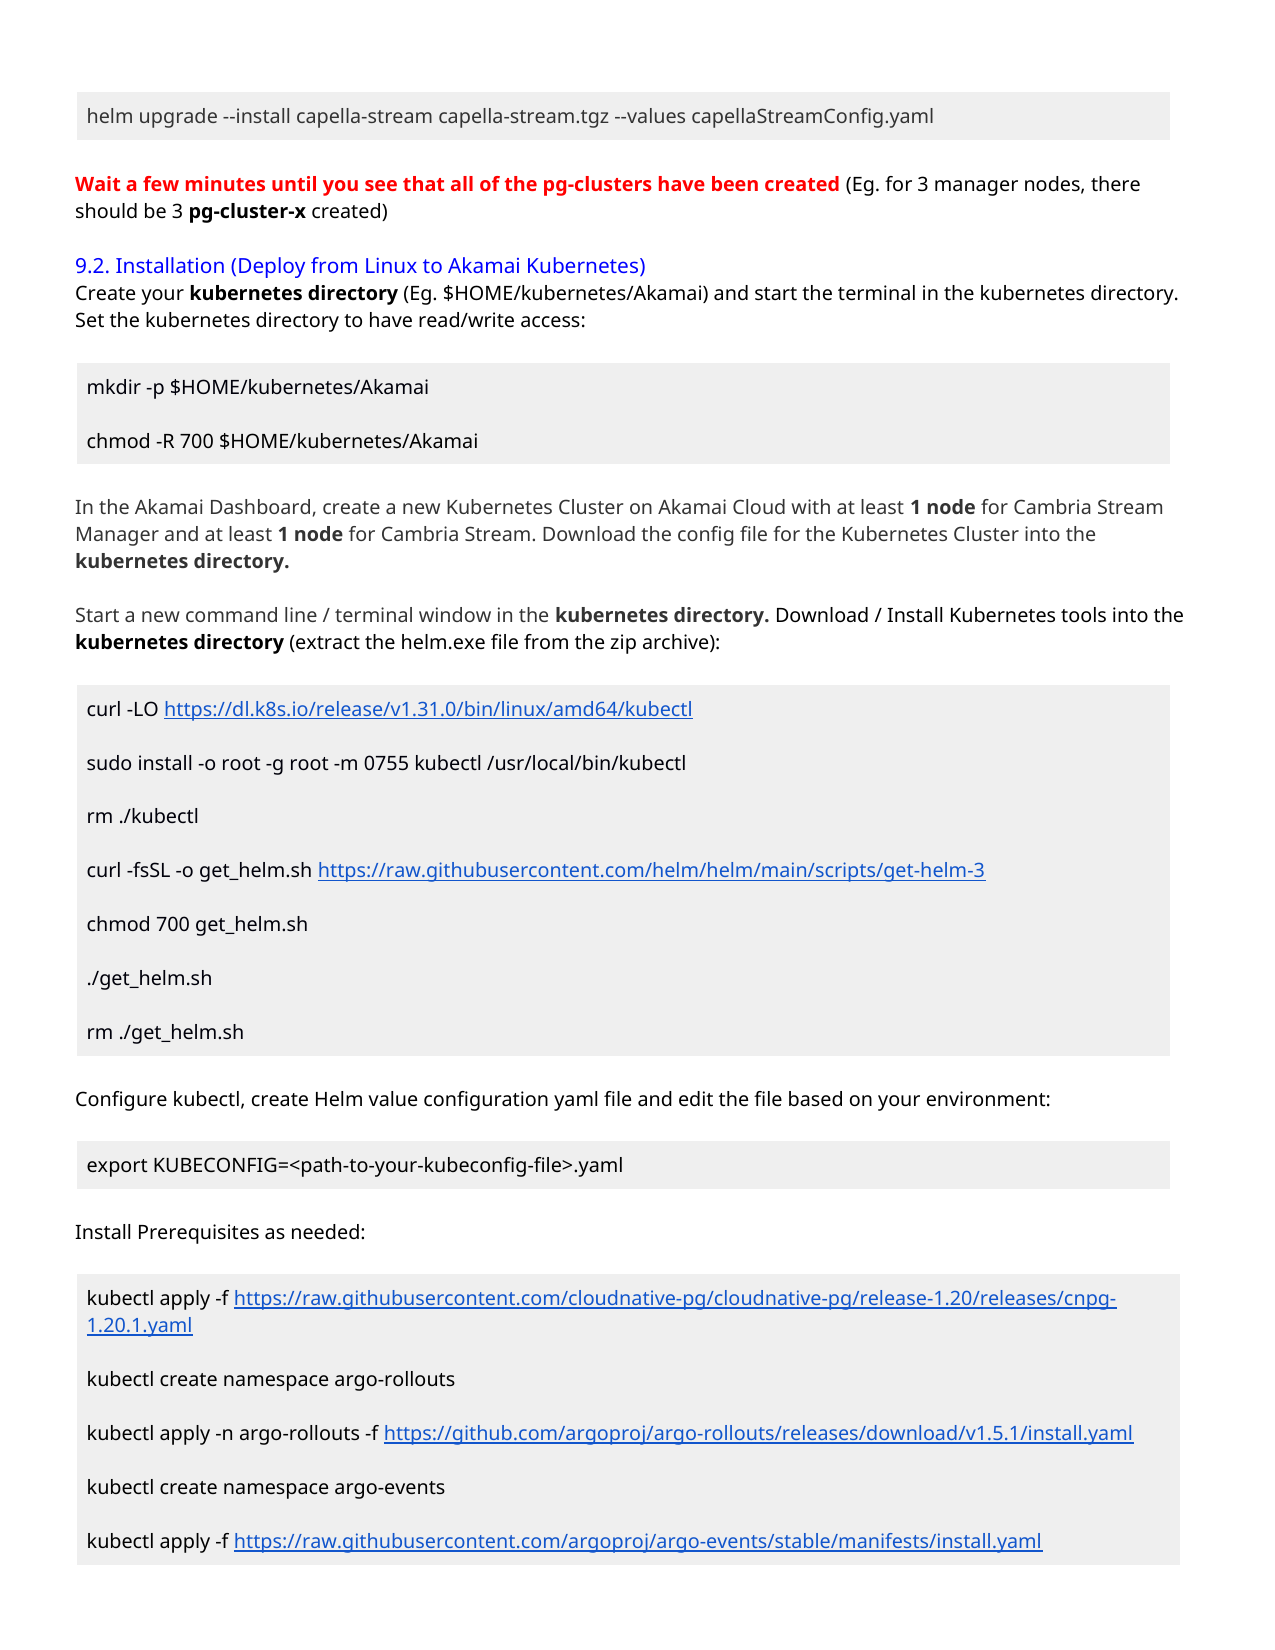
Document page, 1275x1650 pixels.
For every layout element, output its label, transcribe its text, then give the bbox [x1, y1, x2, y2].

table_header export KUBECONFIG=<path-to-your-kubeconfig-file>.yaml [77, 1141, 1170, 1189]
text Configure kubectl, create Helm value configuration yaml file and edit the file based on your environment: [75, 1085, 1200, 1112]
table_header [77, 1274, 1180, 1565]
table_header helm upgrade --install capella-stream capella-stream.tgz --values capellaStreamConfig.yaml [77, 92, 1170, 140]
text Create your kubernetes directory (Eg. $HOME/kubernetes/Akamai) and start the terminal in the kubernetes directory. Set the kubernetes directory to have read/write access: [75, 280, 1200, 334]
text Start a new command line / terminal window in the kubernetes directory. Download / Install Kubernetes tools into the kubernetes directory (extract the helm.exe file from the zip archive): [75, 601, 1200, 655]
text Install Prerequisites as needed: [75, 1218, 1200, 1245]
text In the Akamai Dashboard, create a new Kubernetes Cluster on Akamai Cloud with at least 1 node for Cambria Stream Manager and at least 1 node for Cambria Stream. Download the config file for the Kubernetes Cluster into the kubernetes directory. [75, 493, 1200, 574]
table_header curl -LO https://dl.k8s.io/release/v1.31.0/bin/linux/amd64/kubectl sudo install -o root -g root -m 0755 kubectl /usr/local/bin/kubectl rm ./kubectl curl -fsSL -o get_helm.sh https://raw.githubusercontent.com/helm/helm/main/scripts/get-helm-3 chmod 700 get_helm.sh ./get_helm.sh rm ./get_helm.sh [77, 685, 1170, 1056]
table_header mkdir -p $HOME/kubernetes/Akamai chmod -R 700 $HOME/kubernetes/Akamai [77, 363, 1170, 464]
text Wait a few minutes until you see that all of the pg-clusters have been created (Eg. for 3 manager nodes, there should be 3 pg-cluster-x created) [75, 170, 1200, 224]
subtitle 9.2. Installation (Deploy from Linux to Akamai Kubernetes) [75, 251, 1200, 280]
